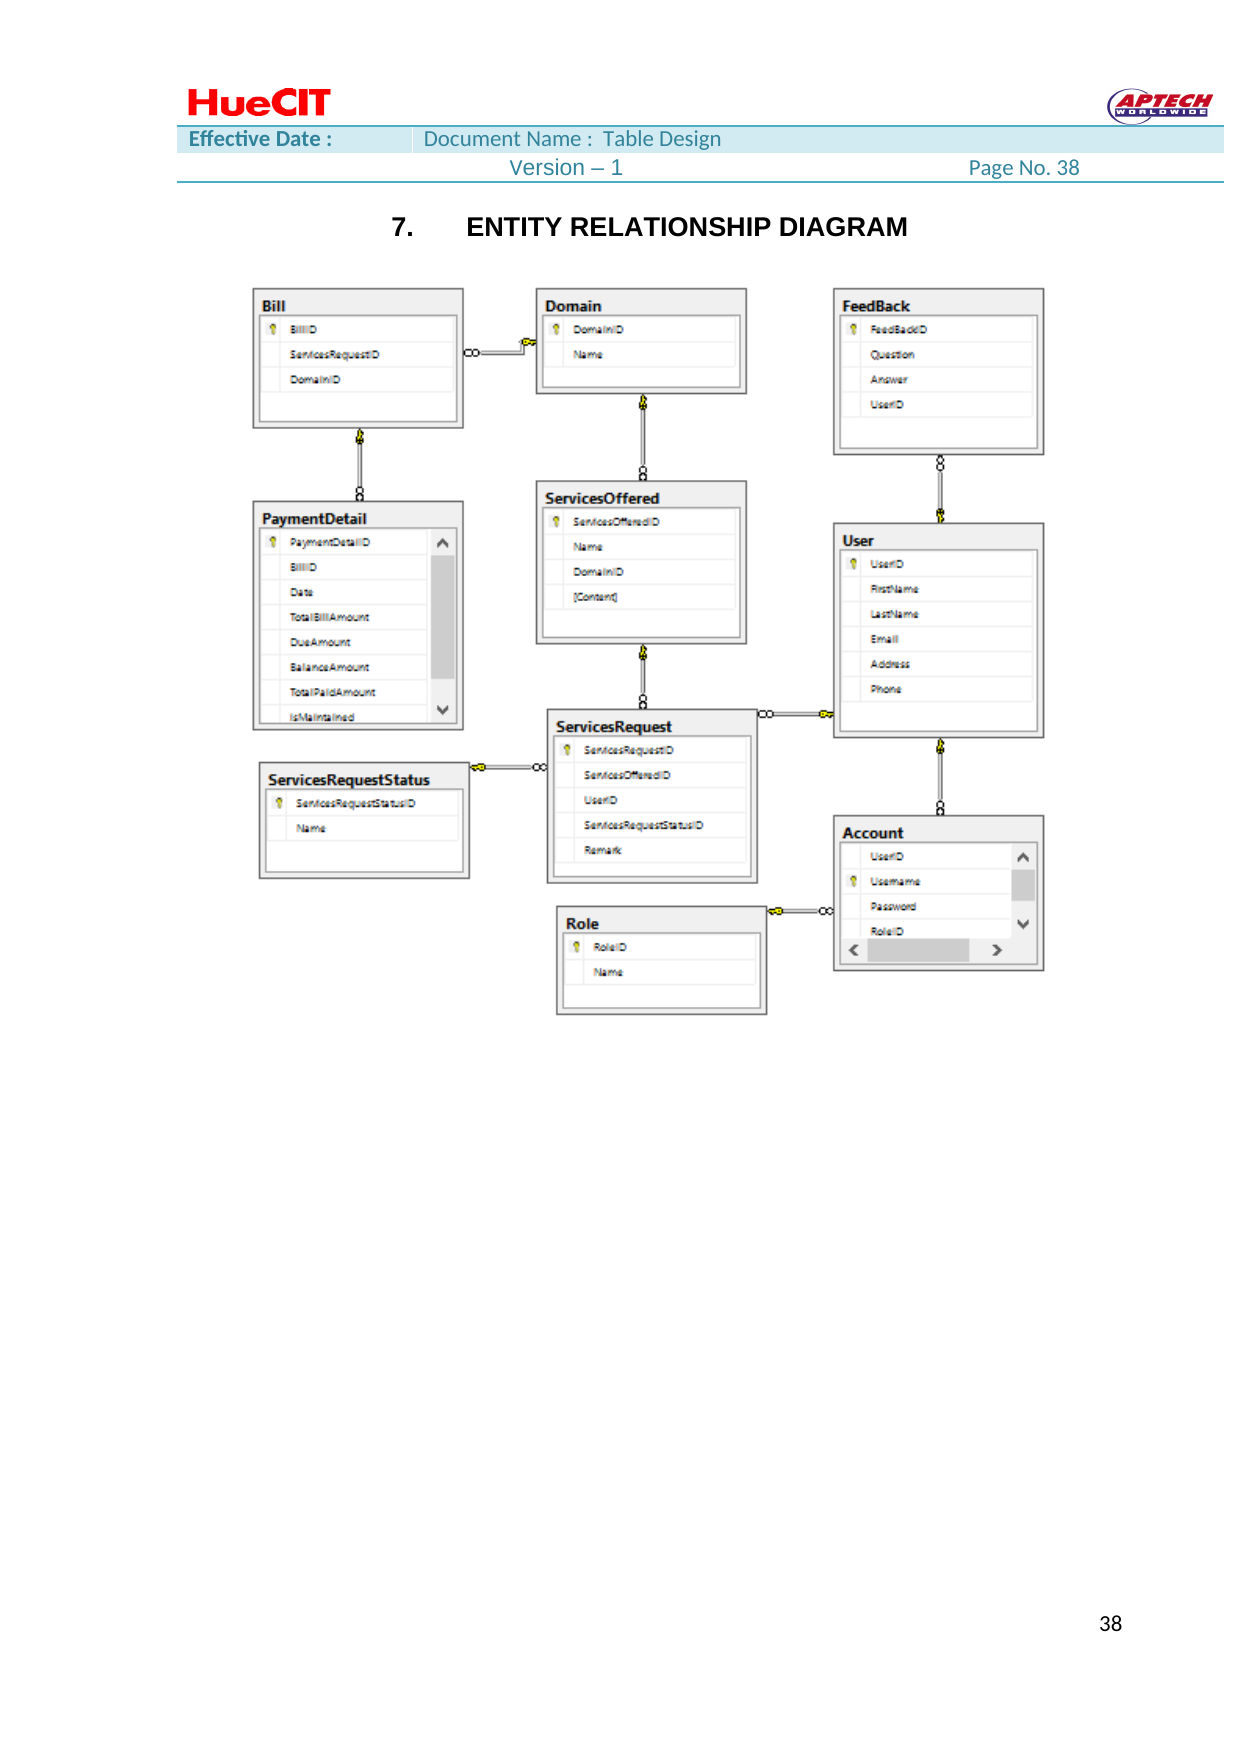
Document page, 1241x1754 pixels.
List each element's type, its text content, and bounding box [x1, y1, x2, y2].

picture [188, 88, 332, 118]
picture [1106, 88, 1214, 125]
picture [245, 282, 1054, 1031]
subtitle ENTITY RELATIONSHIP DIAGRAM [177, 211, 1122, 242]
